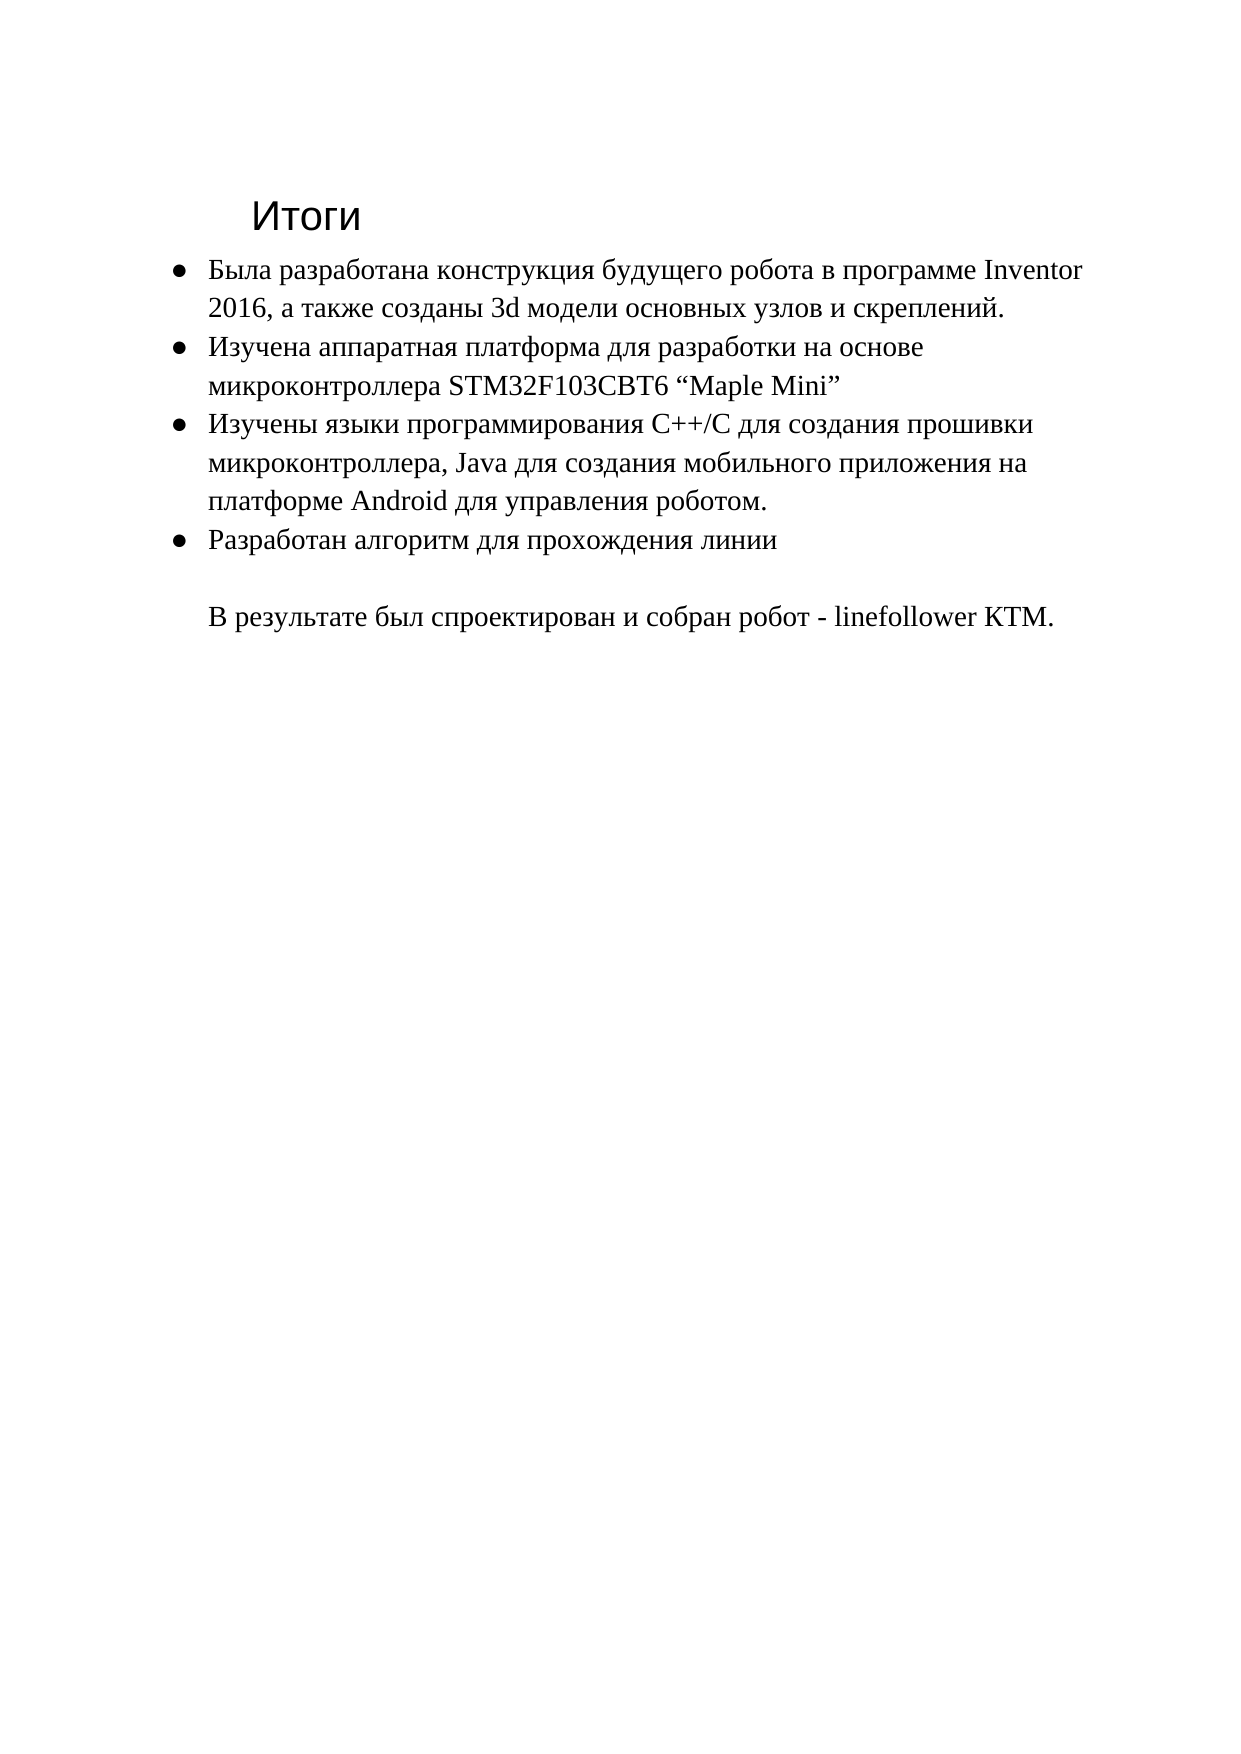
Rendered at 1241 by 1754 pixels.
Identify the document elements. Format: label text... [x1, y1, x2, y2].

list Разработан алгоритм для прохождения линии [170, 522, 1090, 555]
list Была разработана конструкция будущего робота в программе Inventor 2016, а также созданы 3d модели основных узлов и скреплений. [170, 252, 1090, 324]
text В результате был спроектирован и собран робот - linefollower КТМ. [208, 599, 1090, 632]
list Изучена аппаратная платформа для разработки на основе микроконтроллера STM32F103CBT6 “Maple Mini” [170, 329, 1090, 401]
list Изучены языки программирования C++/C для создания прошивки микроконтроллера, Java для создания мобильного приложения на платформе Android для управления роботом. [170, 406, 1090, 517]
subtitle Итоги [207, 192, 1090, 239]
